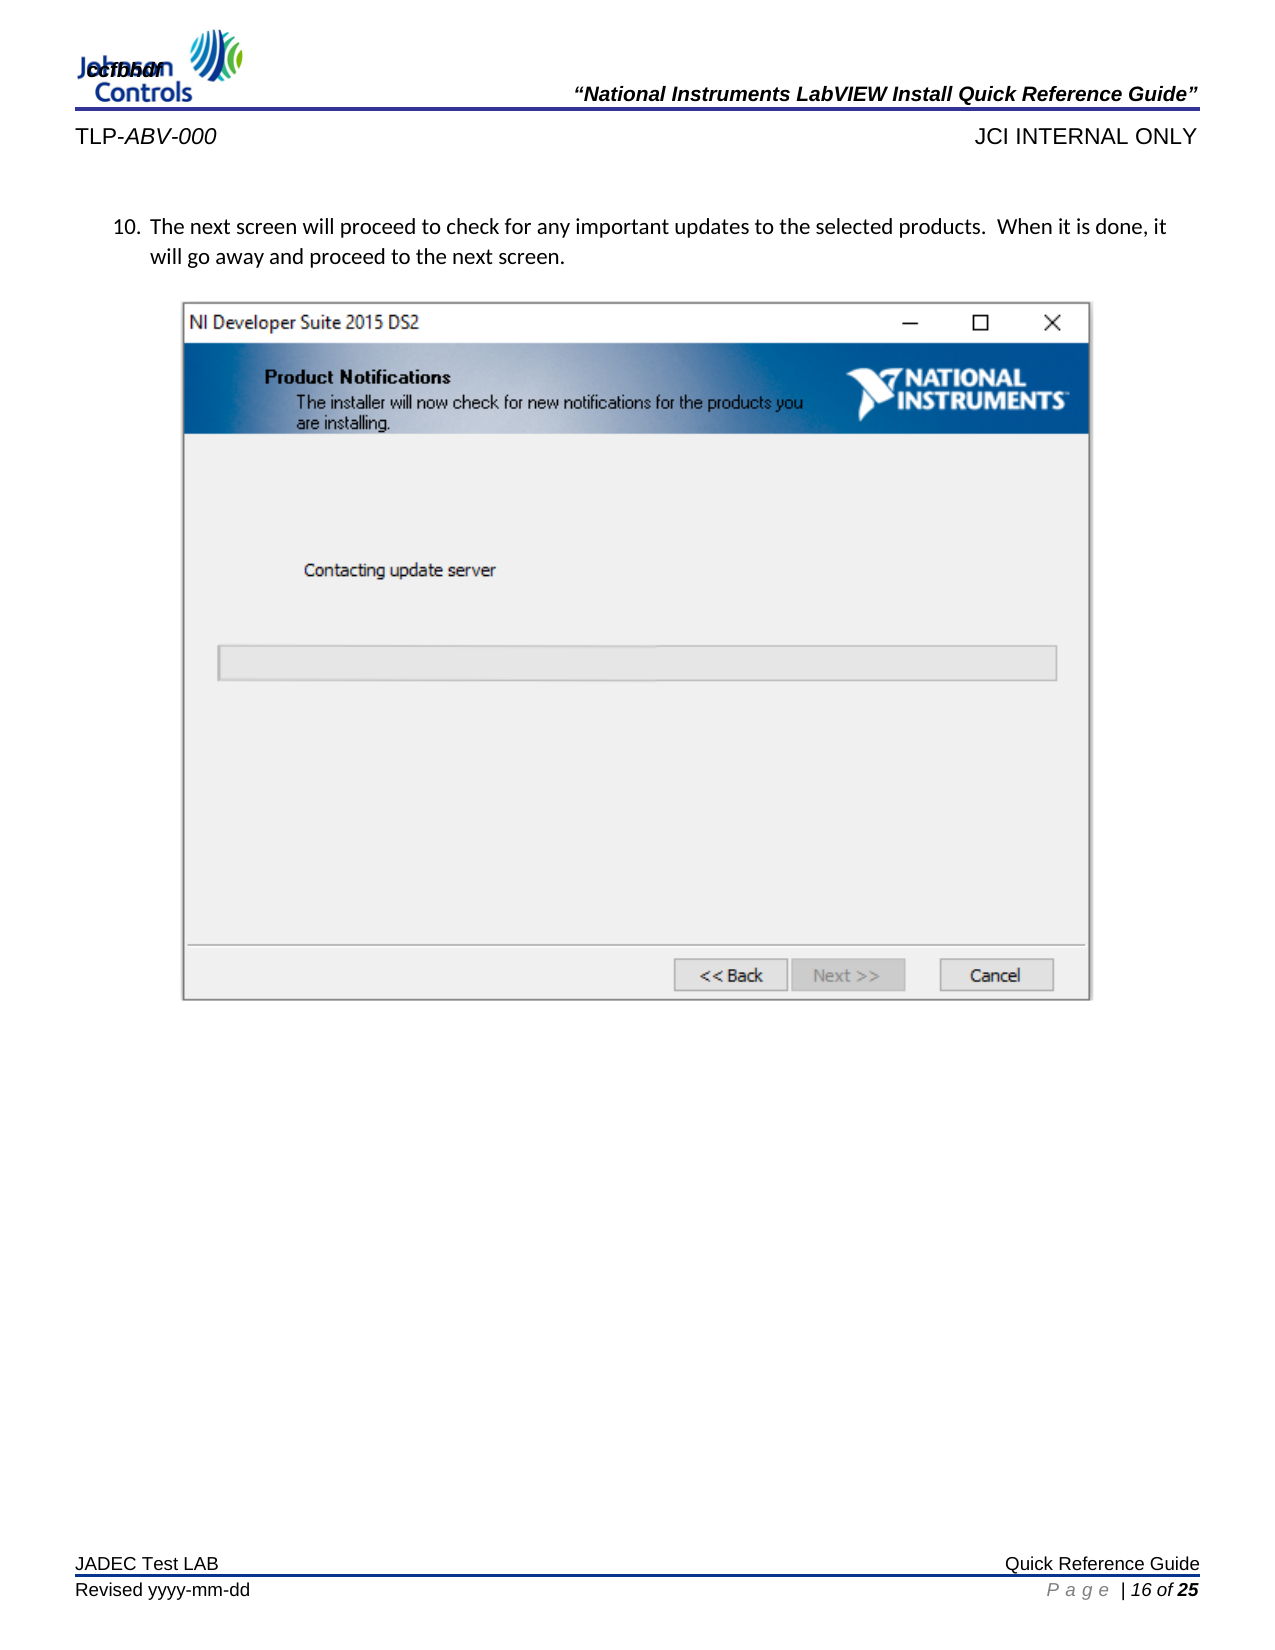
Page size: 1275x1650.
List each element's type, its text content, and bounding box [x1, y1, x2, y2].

picture [180, 301, 1095, 1004]
picture [76, 26, 246, 105]
list The next screen will proceed to check for any important updates to the selected products. When it is done, it will go away and proceed to the next screen. [112, 212, 1200, 270]
